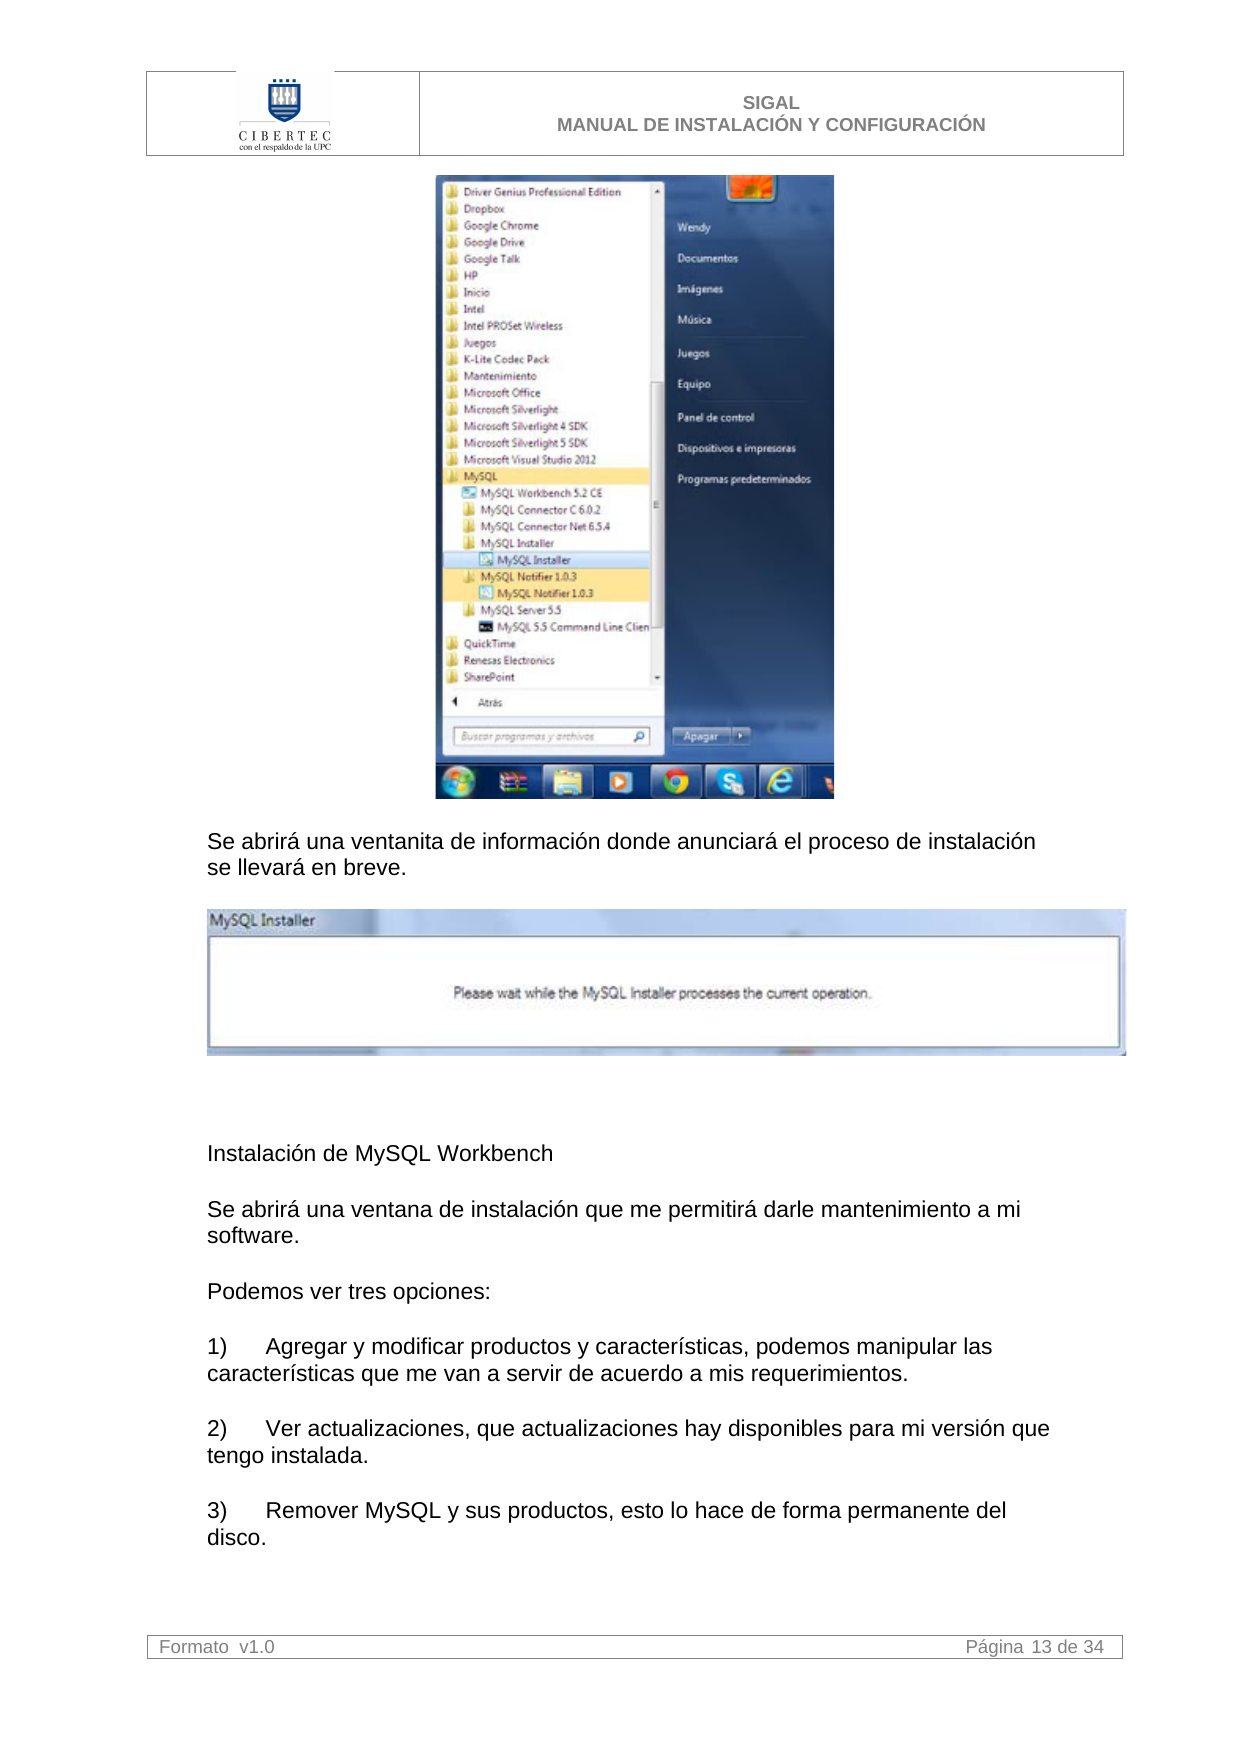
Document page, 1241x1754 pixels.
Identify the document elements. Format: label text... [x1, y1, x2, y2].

text Se abrirá una ventanita de información donde anunciará el proceso de instalación se llevará en breve. [407, 828, 1063, 881]
picture [235, 71, 335, 155]
text 3) Remover MySQL y sus productos, esto lo hace de forma permanente del disco. [207, 1497, 1063, 1550]
text 2) Ver actualizaciones, que actualizaciones hay disponibles para mi versión que tengo instalada. [207, 1415, 1063, 1468]
picture [206, 909, 1127, 1056]
text Se abrirá una ventana de instalación que me permitirá darle mantenimiento a mi software. [207, 1196, 1063, 1249]
text 1) Agregar y modificar productos y características, podemos manipular las características que me van a servir de acuerdo a mis requerimientos. [207, 1333, 1063, 1386]
text Instalación de MySQL Workbench [207, 1140, 1063, 1167]
picture [435, 175, 835, 799]
text Podemos ver tres opciones: [207, 1278, 1063, 1304]
